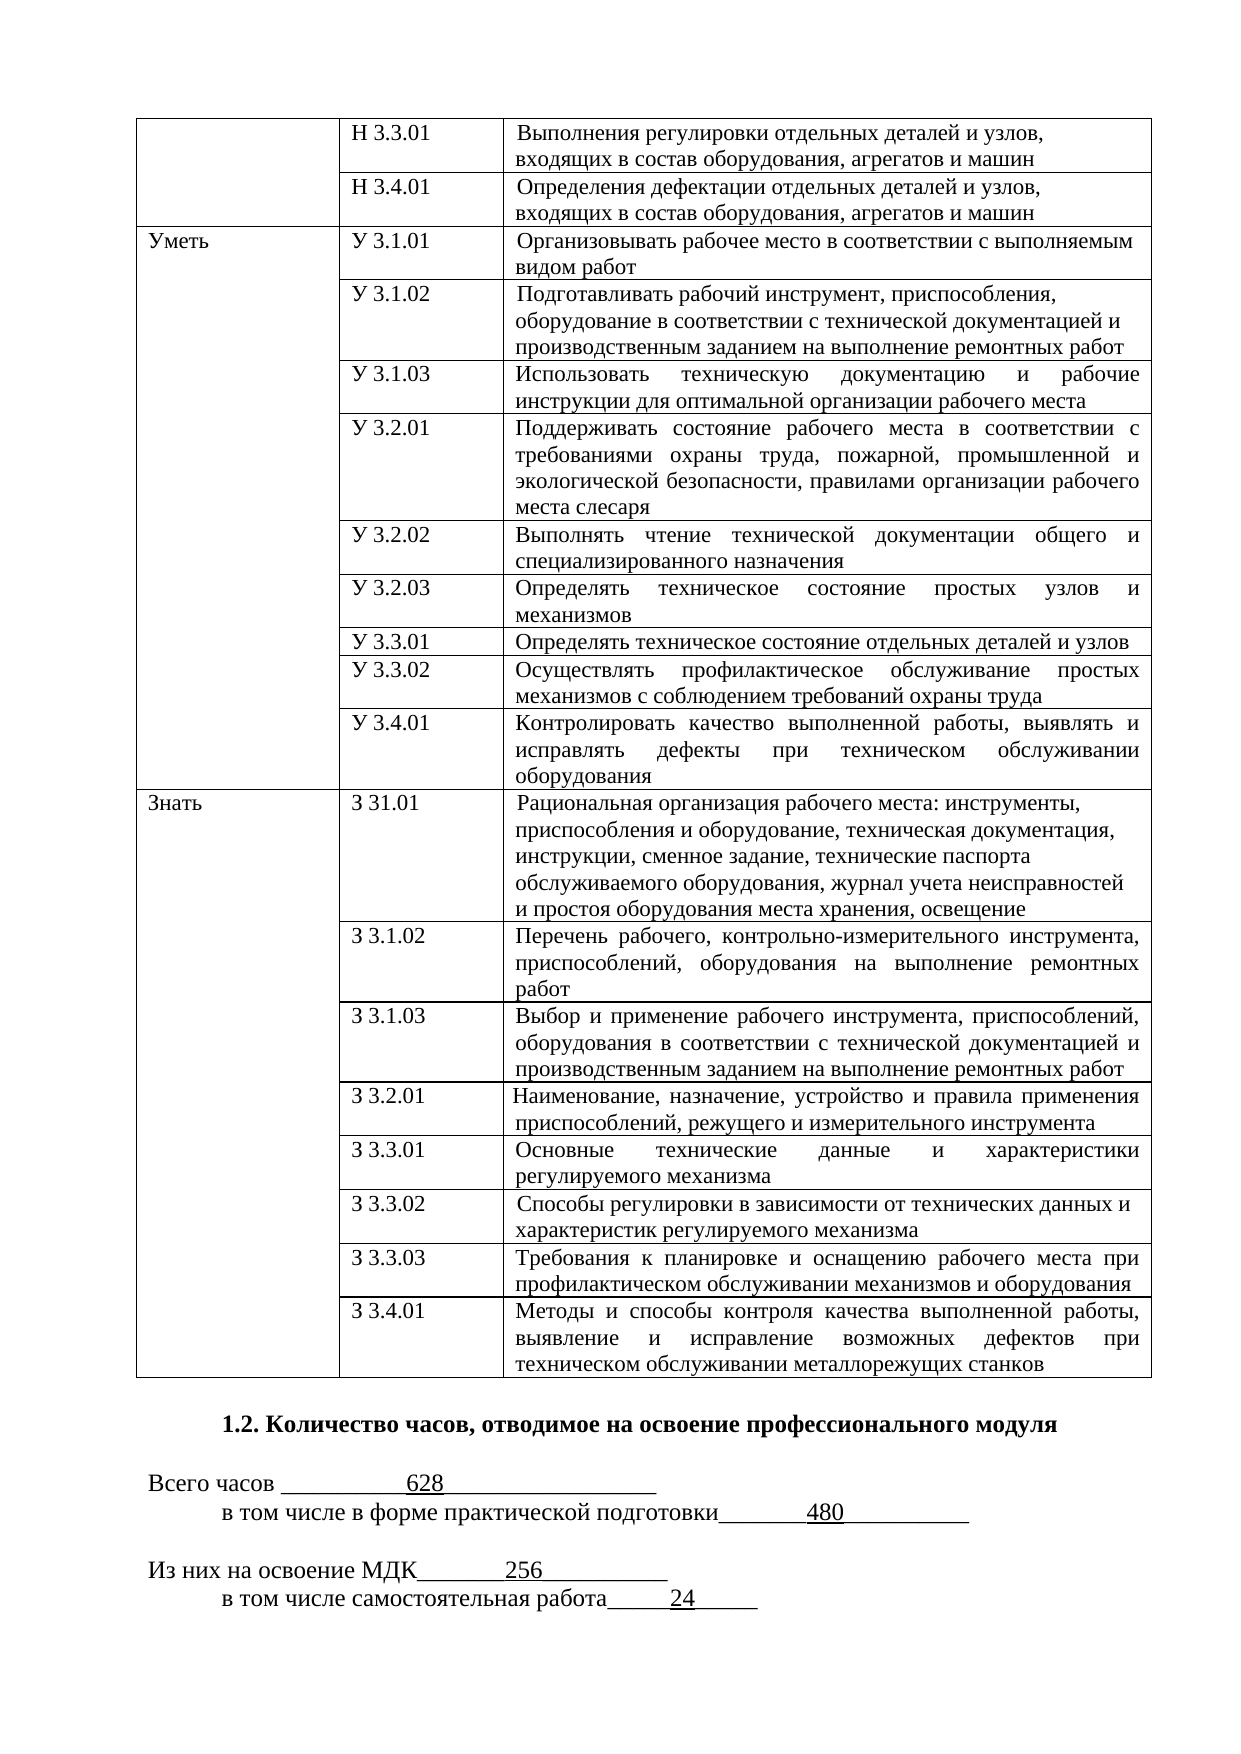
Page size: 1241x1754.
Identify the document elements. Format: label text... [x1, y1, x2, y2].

table_cell Контролировать качество выполненной работы, выявлять и исправлять дефекты при техническом обслуживании оборудования [504, 709, 1151, 788]
table_cell Выбор и применение рабочего инструмента, приспособлений, оборудования в соответствии с технической документацией и производственным заданием на выполнение ремонтных работ [504, 1003, 1151, 1081]
table_cell У 3.3.01 [340, 628, 503, 654]
table_cell З 3.3.03 [340, 1244, 503, 1296]
table_cell Выполнения регулировки отдельных деталей и узлов, входящих в состав оборудования, агрегатов и машин [504, 119, 1151, 172]
table_cell У 3.1.01 [340, 227, 503, 279]
table_cell Уметь [137, 227, 339, 788]
table_cell З 3.1.03 [340, 1003, 503, 1081]
table_cell Н 3.3.01 [340, 119, 503, 172]
table_cell З 3.3.01 [340, 1136, 503, 1189]
table_cell Рациональная организация рабочего места: инструменты, приспособления и оборудование, техническая документация, инструкции, сменное задание, технические паспорта обслуживаемого оборудования, журнал учета неисправностей и простоя оборудования места хранения, освещение [504, 790, 1151, 921]
table_cell Подготавливать рабочий инструмент, приспособления, оборудование в соответствии с технической документацией и производственным заданием на выполнение ремонтных работ [504, 280, 1151, 359]
table_cell У 3.2.03 [340, 575, 503, 627]
table_cell Осуществлять профилактическое обслуживание простых механизмов с соблюдением требований охраны труда [504, 656, 1151, 708]
table_cell У 3.1.02 [340, 280, 503, 359]
text в том числе в форме практической подготовки_______480__________ [148, 1497, 1152, 1526]
table_cell З 31.01 [340, 790, 503, 921]
table_cell Наименование, назначение, устройство и правила применения приспособлений, режущего и измерительного инструмента [504, 1083, 1151, 1135]
table_cell З 3.3.02 [340, 1190, 503, 1243]
text Всего часов __________628_________________ [148, 1468, 1152, 1497]
table_cell Выполнять чтение технической документации общего и специализированного назначения [504, 521, 1151, 573]
text в том числе самостоятельная работа_____24_____ [148, 1583, 1152, 1612]
table_cell Поддерживать состояние рабочего места в соответствии с требованиями охраны труда, пожарной, промышленной и экологической безопасности, правилами организации рабочего места слесаря [504, 414, 1151, 520]
table_cell З 3.4.01 [340, 1298, 503, 1377]
text Из них на освоение МДК_______256__________ [148, 1555, 1152, 1583]
table_cell Организовывать рабочее место в соответствии с выполняемым видом работ [504, 227, 1151, 279]
table_cell Требования к планировке и оснащению рабочего места при профилактическом обслуживании механизмов и оборудования [504, 1244, 1151, 1296]
list 1.2. Количество часов, отводимое на освоение профессионального модуля [148, 1409, 1152, 1437]
table_cell Перечень рабочего, контрольно-измерительного инструмента, приспособлений, оборудования на выполнение ремонтных работ [504, 922, 1151, 1001]
table_cell Способы регулировки в зависимости от технических данных и характеристик регулируемого механизма [504, 1190, 1151, 1243]
table_cell Основные технические данные и характеристики регулируемого механизма [504, 1136, 1151, 1189]
table_cell У 3.4.01 [340, 709, 503, 788]
table_cell У 3.2.01 [340, 414, 503, 520]
table_cell Знать [137, 790, 339, 1377]
table_cell Определения дефектации отдельных деталей и узлов, входящих в состав оборудования, агрегатов и машин [504, 173, 1151, 226]
table_cell У 3.3.02 [340, 656, 503, 708]
table_cell У 3.1.03 [340, 361, 503, 413]
table_cell Н 3.4.01 [340, 173, 503, 226]
table_cell Методы и способы контроля качества выполненной работы, выявление и исправление возможных дефектов при техническом обслуживании металлорежущих станков [504, 1298, 1151, 1377]
table_cell У 3.2.02 [340, 521, 503, 573]
table_cell Определять техническое состояние простых узлов и механизмов [504, 575, 1151, 627]
table_cell Определять техническое состояние отдельных деталей и узлов [504, 628, 1151, 654]
table_cell З 3.2.01 [340, 1083, 503, 1135]
table_cell Использовать техническую документацию и рабочие инструкции для оптимальной организации рабочего места [504, 361, 1151, 413]
table_cell З 3.1.02 [340, 922, 503, 1001]
